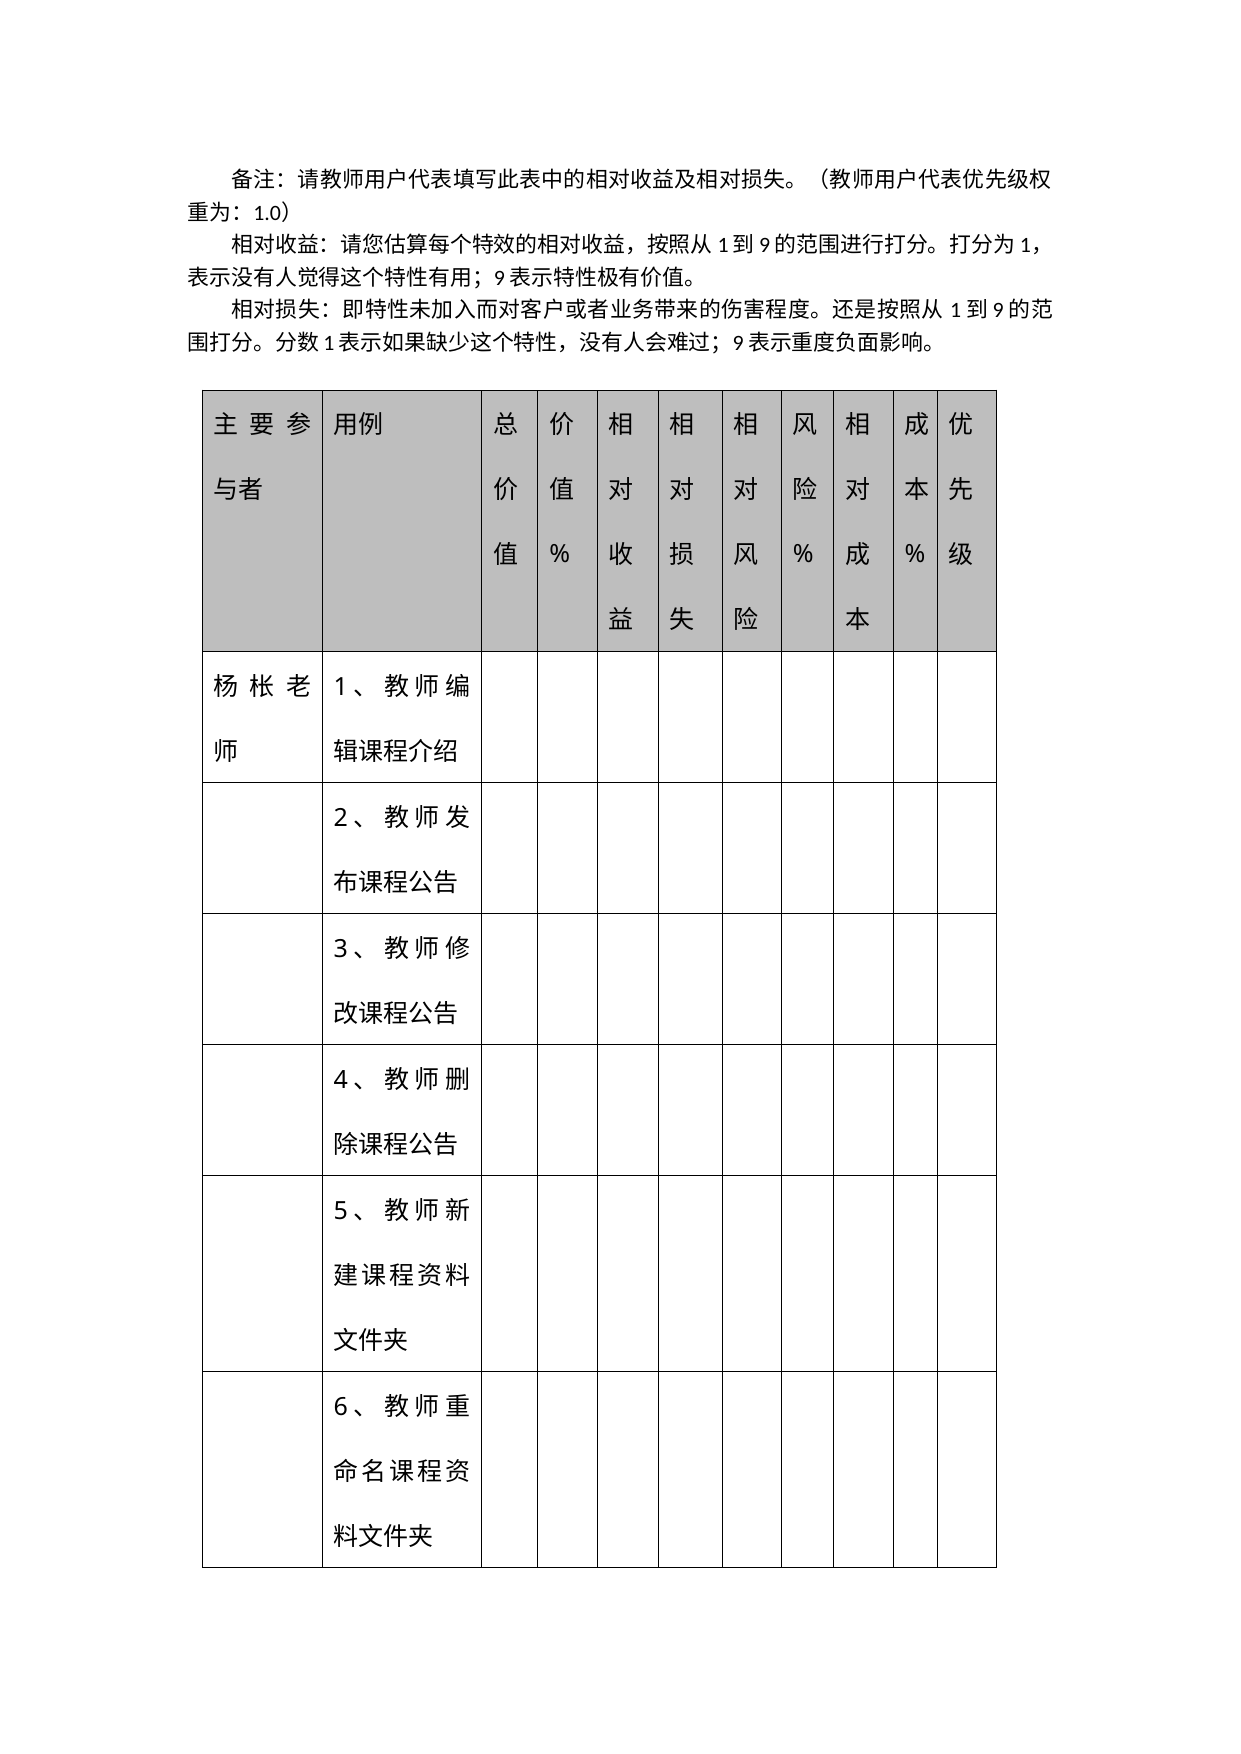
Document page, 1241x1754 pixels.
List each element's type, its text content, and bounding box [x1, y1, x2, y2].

table_cell [782, 1176, 833, 1371]
table_cell [203, 1372, 322, 1567]
table_cell [834, 914, 893, 1044]
table_cell [482, 783, 537, 913]
table_cell [894, 1372, 937, 1567]
table_cell [723, 783, 781, 913]
table_cell [598, 914, 658, 1044]
table_cell [894, 914, 937, 1044]
table_header 成本 % [894, 391, 937, 651]
table_cell [203, 783, 322, 913]
table_cell [659, 914, 722, 1044]
table_header 相对收益 [598, 391, 658, 651]
table_cell [894, 783, 937, 913]
table_cell [723, 1372, 781, 1567]
table_cell [938, 914, 996, 1044]
table_cell [598, 652, 658, 782]
table_cell [538, 1045, 597, 1175]
table_cell [782, 783, 833, 913]
table_cell [938, 1045, 996, 1175]
table_cell [598, 1045, 658, 1175]
table_header 相对损失 [659, 391, 722, 651]
table_cell [203, 1176, 322, 1371]
table_cell [659, 1045, 722, 1175]
table_header 相对风险 [723, 391, 781, 651]
table_cell [894, 1176, 937, 1371]
table_cell 4、教师删除课程公告 [323, 1045, 481, 1175]
table_cell [482, 1372, 537, 1567]
table_cell [782, 914, 833, 1044]
table_cell [538, 914, 597, 1044]
table_cell 5、教师新建课程资料文件夹 [323, 1176, 481, 1371]
table_cell [659, 1176, 722, 1371]
table_header 相对成本 [834, 391, 893, 651]
table_cell [659, 652, 722, 782]
table_cell [834, 652, 893, 782]
table_cell 杨枨老师 [203, 652, 322, 782]
text 相对损失：即特性未加入而对客户或者业务带来的伤害程度。还是按照从1到9的范围打分。分数1表示如果缺少这个特性，没有人会难过；9表示重度负面影响。 [187, 292, 1053, 357]
table_cell [203, 1045, 322, 1175]
table_cell [782, 1045, 833, 1175]
table_cell [482, 914, 537, 1044]
table_cell [894, 652, 937, 782]
table_cell [598, 1176, 658, 1371]
table_cell [538, 1176, 597, 1371]
table_header 价值% [538, 391, 597, 651]
table_cell [598, 783, 658, 913]
table_cell [659, 1372, 722, 1567]
table_cell [938, 1372, 996, 1567]
table_cell 3、教师修改课程公告 [323, 914, 481, 1044]
table_cell [834, 1372, 893, 1567]
table_cell [482, 1045, 537, 1175]
table_cell [538, 652, 597, 782]
table_cell [894, 1045, 937, 1175]
table_header 风险 % [782, 391, 833, 651]
table_header 用例 [323, 391, 481, 651]
table_cell [659, 783, 722, 913]
table_cell [938, 783, 996, 913]
table_cell [723, 1176, 781, 1371]
table_cell [482, 1176, 537, 1371]
table_cell [938, 1176, 996, 1371]
table_cell [723, 652, 781, 782]
table_cell [598, 1372, 658, 1567]
table_cell [203, 914, 322, 1044]
table_cell 6、教师重命名课程资料文件夹 [323, 1372, 481, 1567]
table_cell [482, 652, 537, 782]
table_cell [834, 783, 893, 913]
table_cell [834, 1176, 893, 1371]
table_header 优先级 [938, 391, 996, 651]
table_cell 1、教师编 辑课程介绍 [323, 652, 481, 782]
text 备注：请教师用户代表填写此表中的相对收益及相对损失。（教师用户代表优先级权重为：1.0） [187, 162, 1053, 227]
table_cell [723, 1045, 781, 1175]
table_header 总价值 [482, 391, 537, 651]
text 相对收益：请您估算每个特效的相对收益，按照从1到9的范围进行打分。打分为1，表示没有人觉得这个特性有用；9表示特性极有价值。 [187, 227, 1053, 292]
table_cell [538, 783, 597, 913]
table_cell [938, 652, 996, 782]
table_cell 2、教师发布课程公告 [323, 783, 481, 913]
table_cell [834, 1045, 893, 1175]
table_cell [782, 652, 833, 782]
table_cell [723, 914, 781, 1044]
table_header 主要参与者 [203, 391, 322, 651]
table_cell [538, 1372, 597, 1567]
table_cell [782, 1372, 833, 1567]
